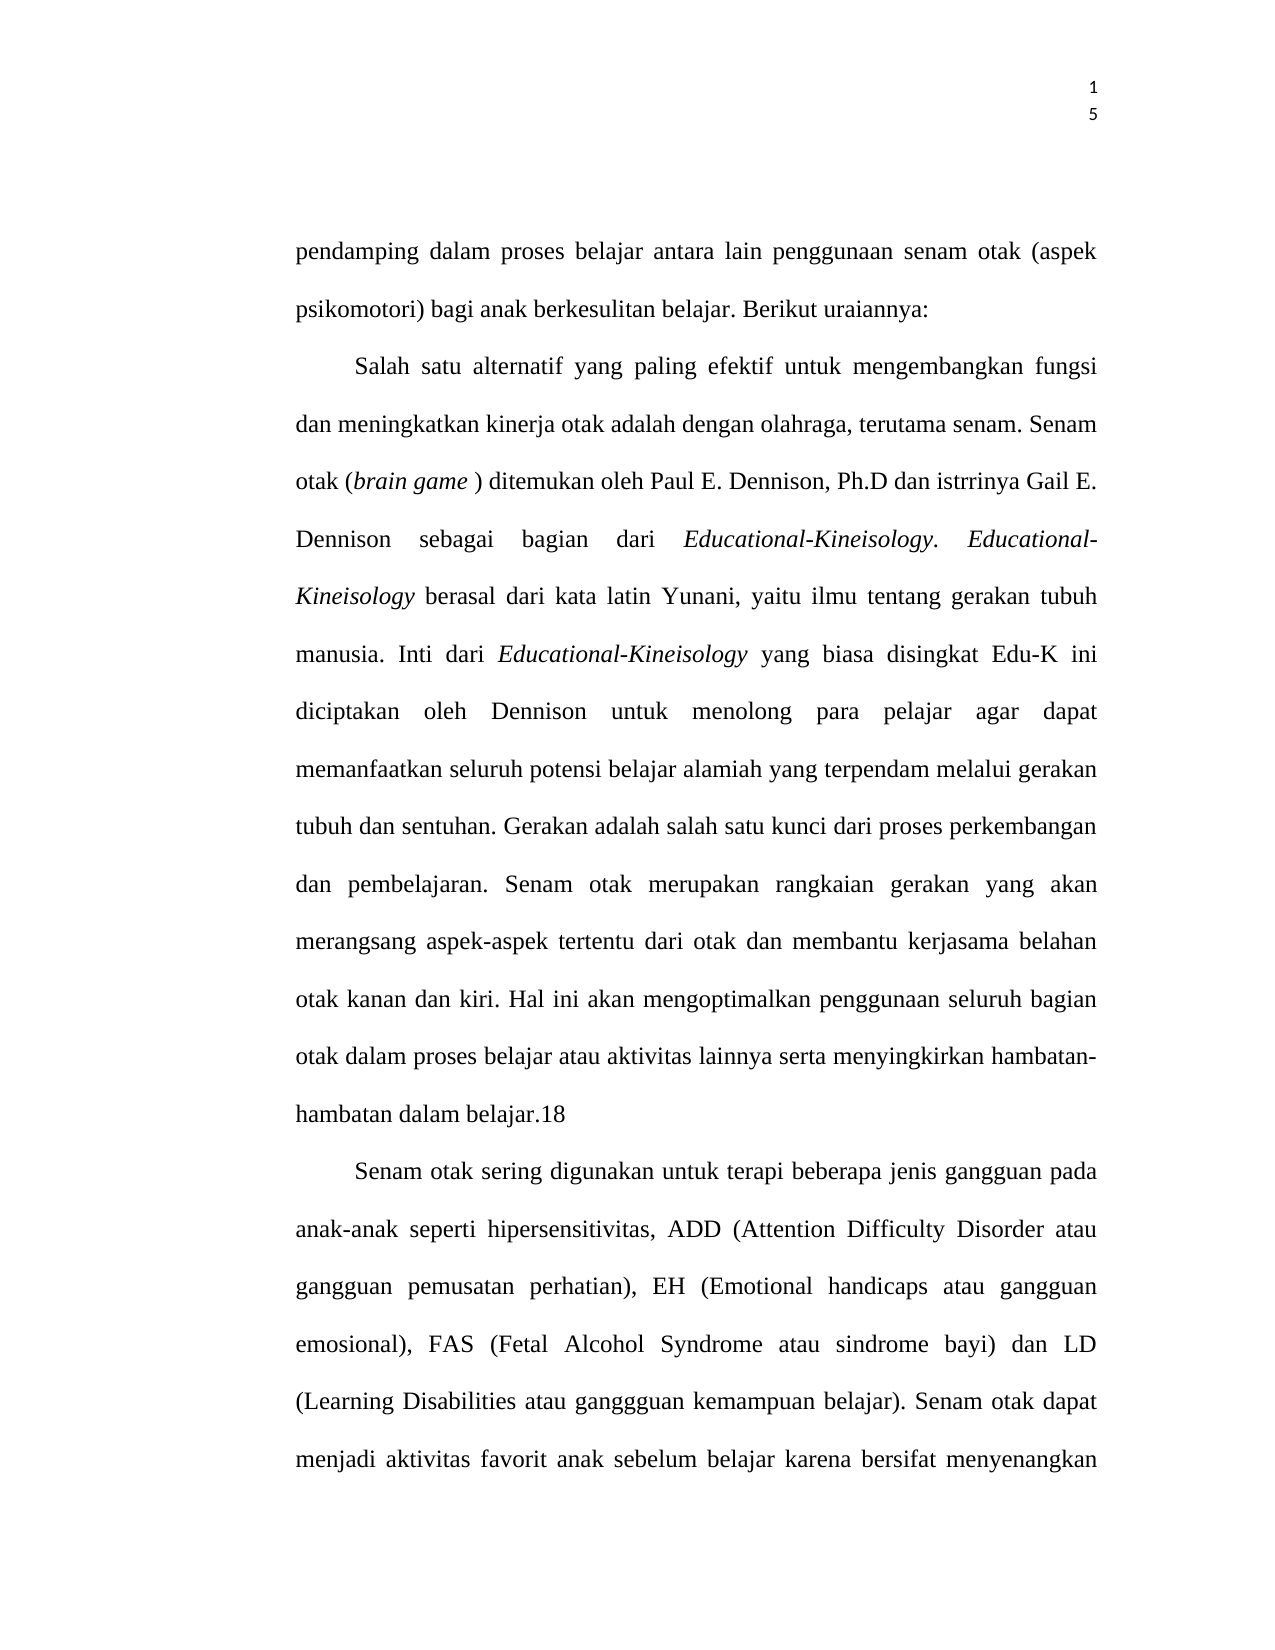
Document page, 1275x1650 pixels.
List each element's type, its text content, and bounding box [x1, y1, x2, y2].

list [295, 236, 1098, 322]
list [295, 1156, 1098, 1472]
list Salah satu alternatif yang paling efektif untuk mengembangkan fungsi dan meningkatkan kinerja otak adalah dengan olahraga, terutama senam. Senam otak (brain game ) ditemukan oleh Paul E. Dennison, Ph.D dan istrrinya Gail E. Dennison sebagai bagian dari Educational-Kineisology. Educational-Kineisology berasal dari kata latin Yunani, yaitu ilmu tentang gerakan tubuh manusia. Inti dari Educational-Kineisology yang biasa disingkat Edu-K ini diciptakan oleh Dennison untuk menolong para pelajar agar dapat memanfaatkan seluruh potensi belajar alamiah yang terpendam melalui gerakan tubuh dan sentuhan. Gerakan adalah salah satu kunci dari proses perkembangan dan pembelajaran. Senam otak merupakan rangkaian gerakan yang akan merangsang aspek-aspek tertentu dari otak dan membantu kerjasama belahan otak kanan dan kiri. Hal ini akan mengoptimalkan penggunaan seluruh bagian otak dalam proses belajar atau aktivitas lainnya serta menyingkirkan hambatan-hambatan dalam belajar.18 [295, 351, 1098, 1127]
